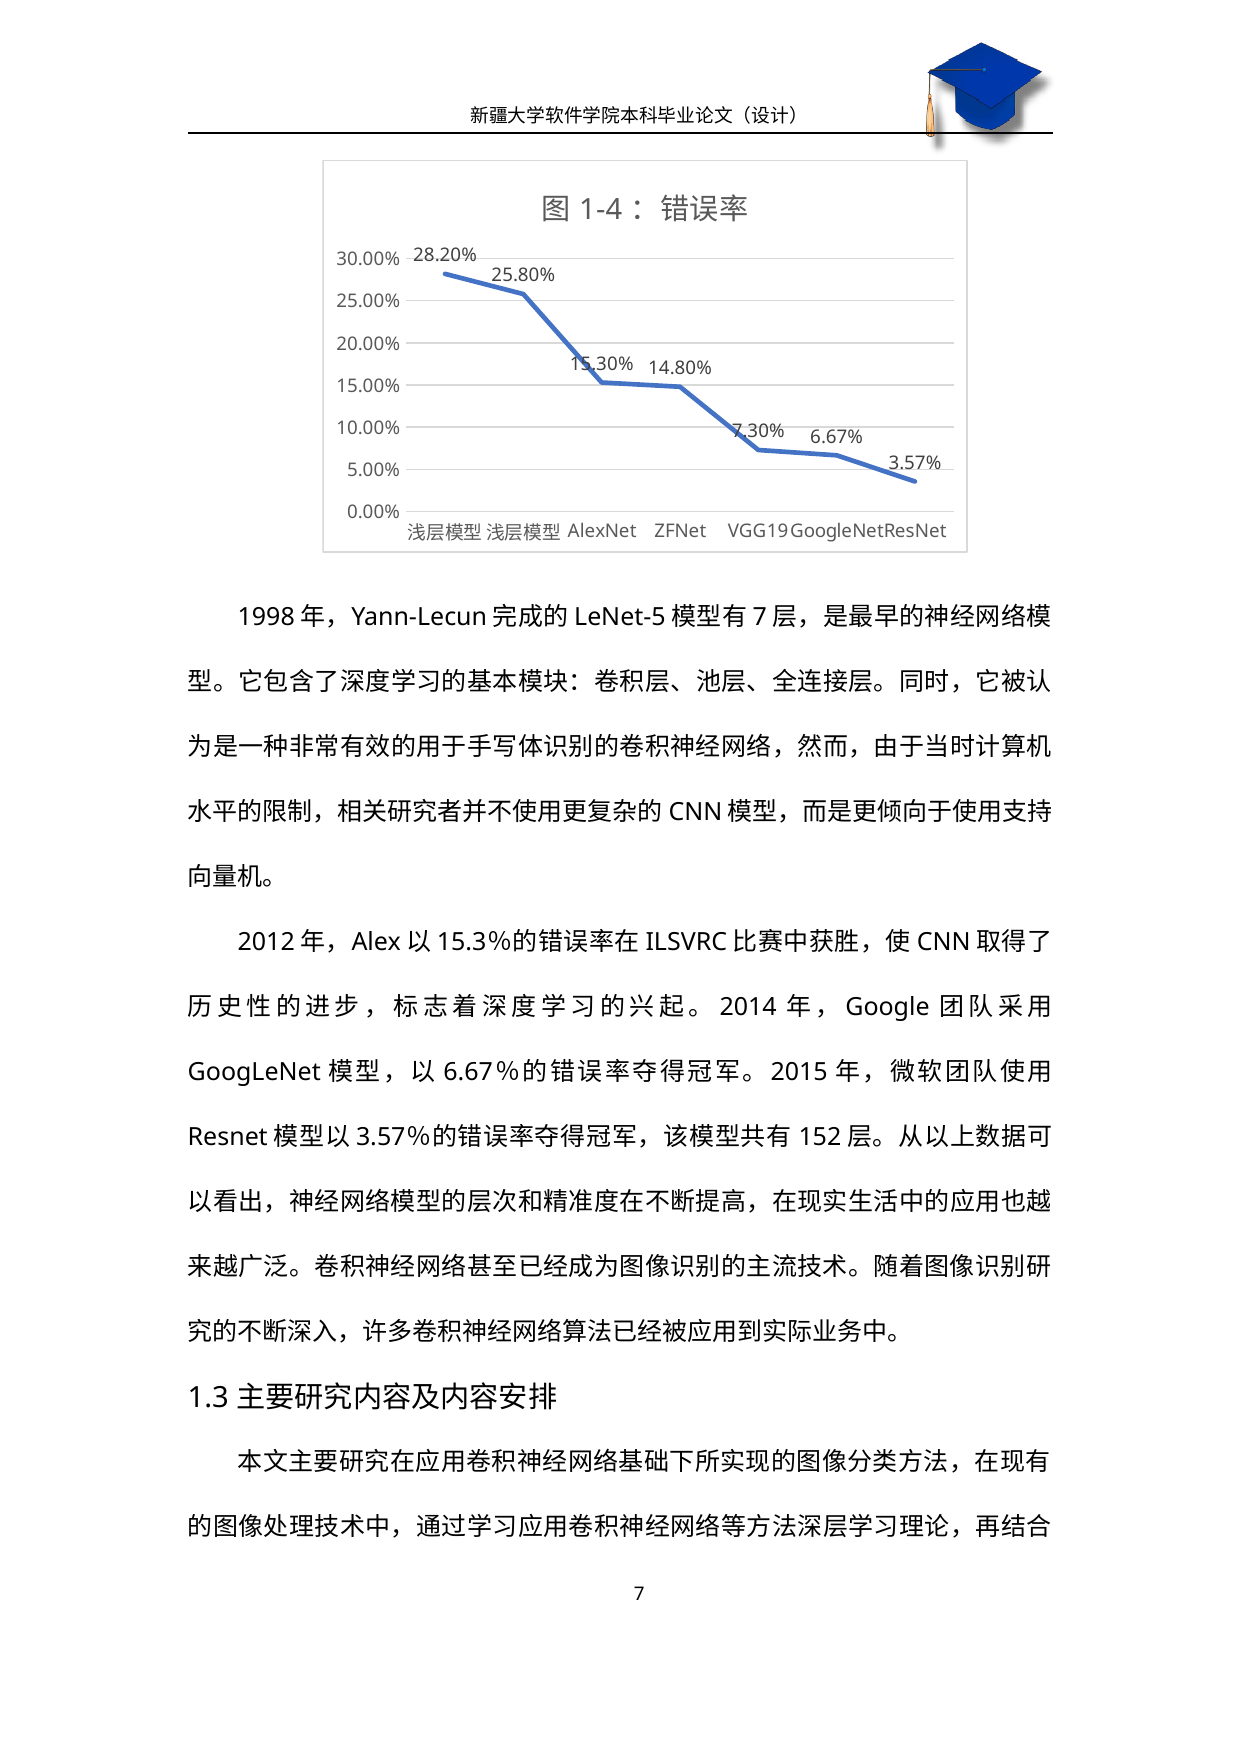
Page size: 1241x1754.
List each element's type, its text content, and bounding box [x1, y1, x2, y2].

picture [925, 41, 1058, 160]
text 1998年，Yann-Lecun完成的LeNet-5模型有7层，是最早的神经网络模型。它包含了深度学习的基本模块：卷积层、池层、全连接层。同时，它被认为是一种非常有效的用于手写体识别的卷积神经网络，然而，由于当时计算机水平的限制，相关研究者并不使用更复杂的CNN模型，而是更倾向于使用支持向量机。 [187, 582, 1053, 907]
subtitle 1.3 主要研究内容及内容安排 [187, 1362, 1053, 1427]
text 2012年，Alex以15.3％的错误率在ILSVRC比赛中获胜，使CNN取得了历史性的进步，标志着深度学习的兴起。2014年，Google团队采用GoogLeNet模型，以6.67％的错误率夺得冠军。2015年，微软团队使用Resnet模型以3.57％的错误率夺得冠军，该模型共有152层。从以上数据可以看出，神经网络模型的层次和精准度在不断提高，在现实生活中的应用也越来越广泛。卷积神经网络甚至已经成为图像识别的主流技术。随着图像识别研究的不断深入，许多卷积神经网络算法已经被应用到实际业务中。 [187, 907, 1053, 1362]
text 本文主要研究在应用卷积神经网络基础下所实现的图像分类方法，在现有的图像处理技术中，通过学习应用卷积神经网络等方法深层学习理论，再结合迁移学习技术，利用改进的模型进行研究学习。本文各章的主要内容如下： [187, 1427, 1053, 1557]
